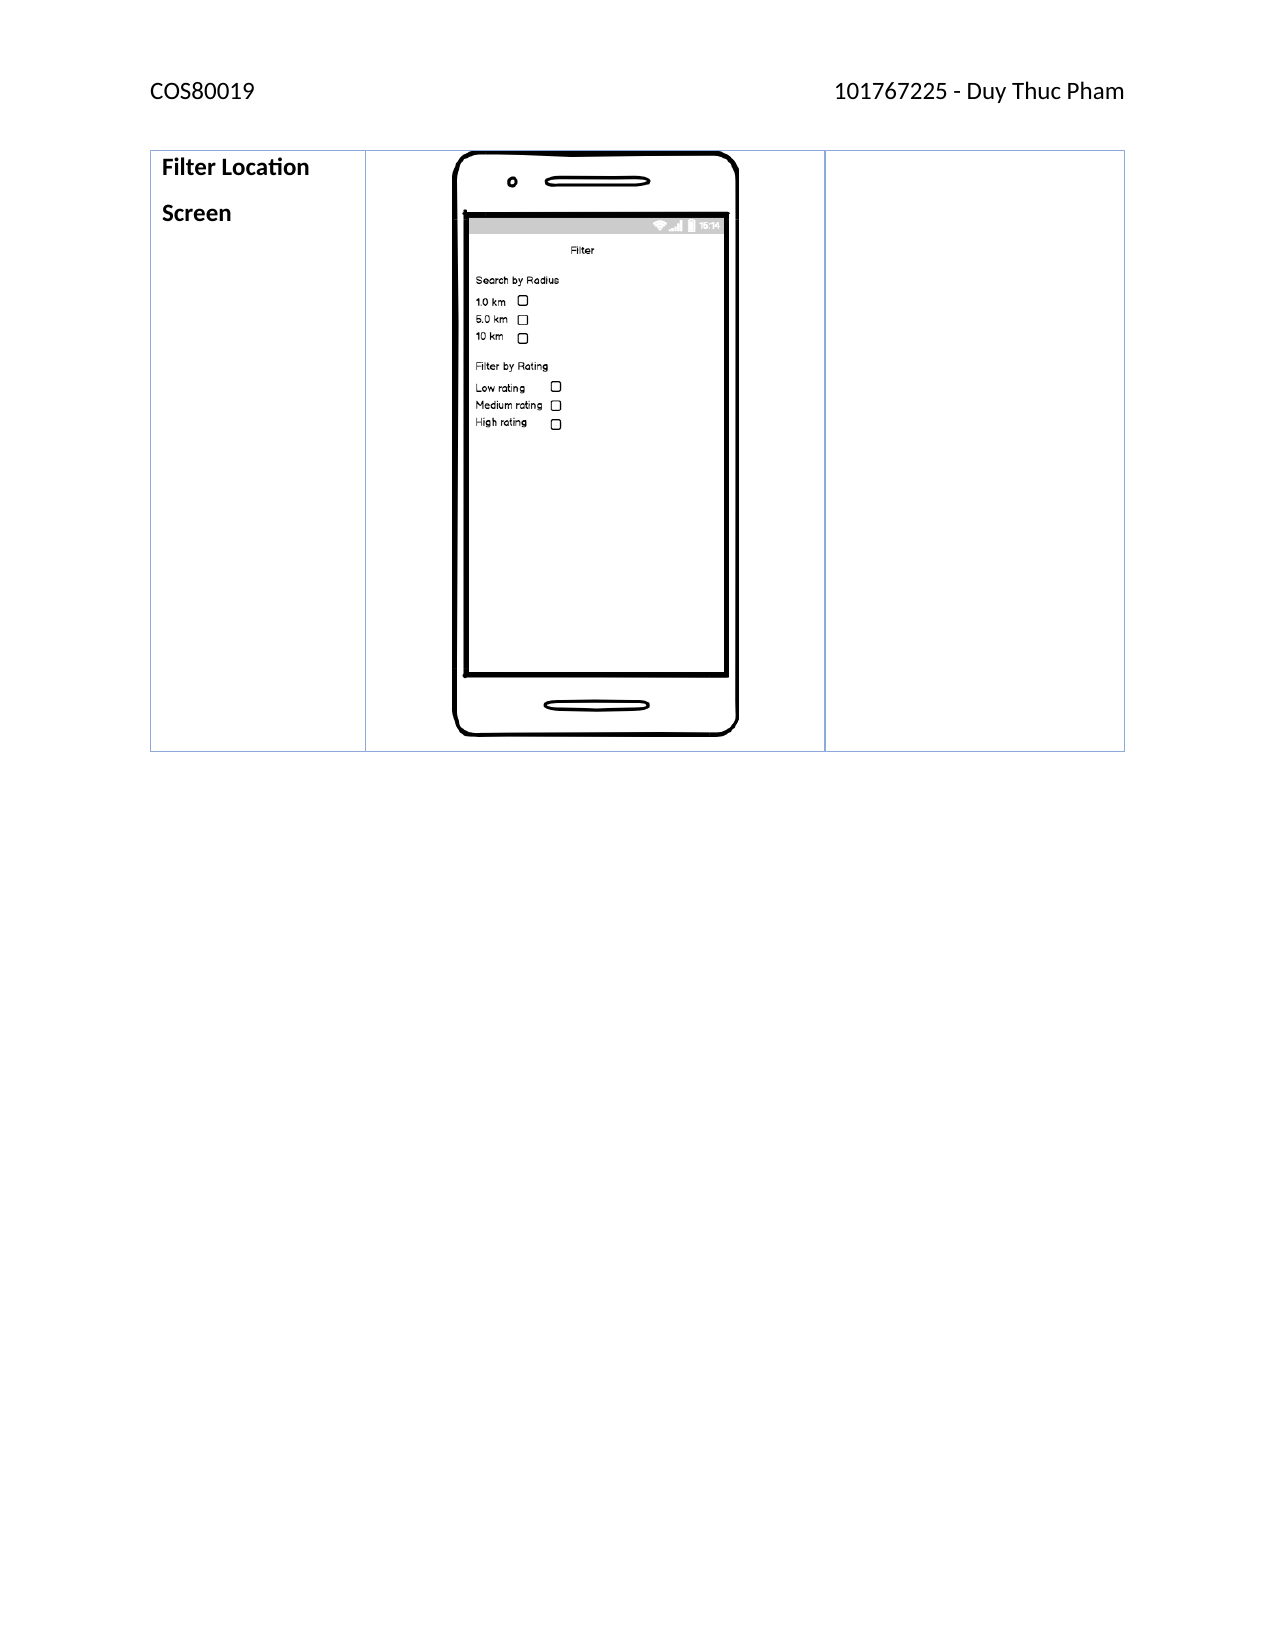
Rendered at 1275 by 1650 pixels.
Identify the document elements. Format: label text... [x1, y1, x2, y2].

table_cell Filter Location Screen [151, 151, 365, 751]
picture [451, 151, 739, 737]
table_cell [826, 151, 1124, 751]
table_cell [366, 151, 824, 751]
